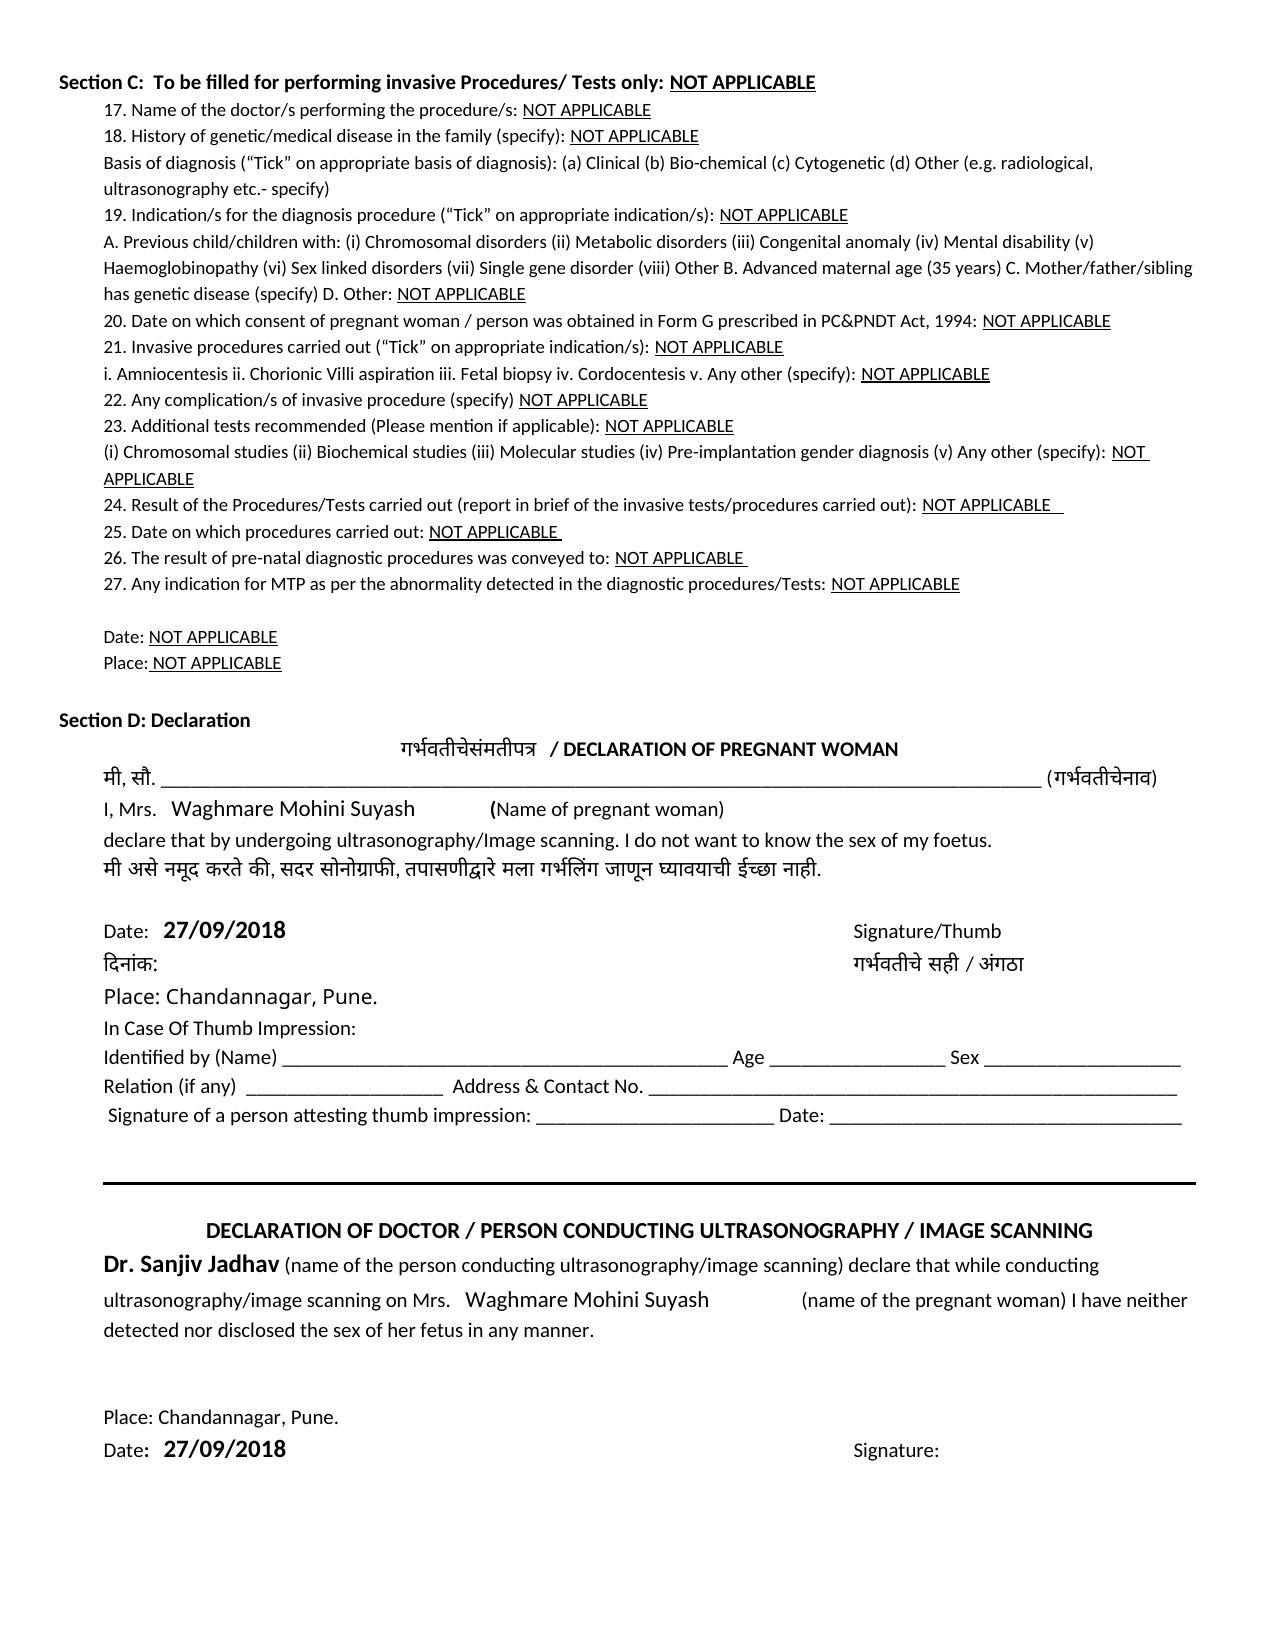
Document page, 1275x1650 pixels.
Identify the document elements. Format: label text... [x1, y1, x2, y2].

text 19. Indication/s for the diagnosis procedure (“Tick” on appropriate indication/s): NOT APPLICABLE [103, 203, 1196, 226]
text गर्भवतीचेसंमतीपत्र / DECLARATION OF PREGNANT WOMAN [103, 736, 1196, 762]
text i. Amniocentesis ii. Chorionic Villi aspiration iii. Fetal biopsy iv. Cordocentesis v. Any other (specify): NOT APPLICABLE [103, 362, 1196, 384]
text 25. Date on which procedures carried out: NOT APPLICABLE [103, 520, 1196, 543]
text I, Mrs. (Name of pregnant woman) [103, 794, 1196, 823]
text Place: NOT APPLICABLE [103, 652, 1196, 674]
text मी असे नमूद करते की, सदर सोनोग्राफी, तपासणीद्वारे मला गर्भलिंग जाणून घ्यावयाची ईच्छा नाही. [103, 856, 1196, 882]
text Section C: To be filled for performing invasive Procedures/ Tests only: NOT APPLICABLE [0, 69, 1275, 94]
text 20. Date on which consent of pregnant woman / person was obtained in Form G prescribed in PC&PNDT Act, 1994: NOT APPLICABLE [103, 309, 1196, 332]
text Dr. Sanjiv Jadhav (name of the person conducting ultrasonography/image scanning) declare that while conducting ultrasonography/image scanning on Mrs. (name of the pregnant woman) I have neither detected nor disclosed the sex of her fetus in any manner. [103, 1248, 1196, 1342]
text In Case Of Thumb Impression: [103, 1015, 1196, 1040]
text Identified by (Name) ___________________________________________ Age _________________ Sex ___________________ [103, 1044, 1196, 1069]
text 23. Additional tests recommended (Please mention if applicable): NOT APPLICABLE [103, 414, 1196, 437]
text Place: Chandannagar, Pune. [103, 1404, 1196, 1429]
text declare that by undergoing ultrasonography/Image scanning. I do not want to know the sex of my foetus. [103, 827, 1196, 852]
text (i) Chromosomal studies (ii) Biochemical studies (iii) Molecular studies (iv) Pre-implantation gender diagnosis (v) Any other (specify): NOT APPLICABLE [103, 441, 1196, 490]
text 17. Name of the doctor/s performing the procedure/s: NOT APPLICABLE [103, 98, 1196, 121]
text 22. Any complication/s of invasive procedure (specify) NOT APPLICABLE [103, 388, 1196, 411]
text A. Previous child/children with: (i) Chromosomal disorders (ii) Metabolic disorders (iii) Congenital anomaly (iv) Mental disability (v) Haemoglobinopathy (vi) Sex linked disorders (vii) Single gene disorder (viii) Other B. Advanced maternal age (35 years) C. Mother/father/sibling has genetic disease (specify) D. Other: NOT APPLICABLE [103, 230, 1196, 306]
text DECLARATION OF DOCTOR / PERSON CONDUCTING ULTRASONOGRAPHY / IMAGE SCANNING [103, 1216, 1196, 1244]
text 21. Invasive procedures carried out (“Tick” on appropriate indication/s): NOT APPLICABLE [103, 335, 1196, 358]
text Date: NOT APPLICABLE [103, 625, 1196, 648]
text Place: Chandannagar, Pune. [103, 982, 1196, 1011]
text Date: Signature: [103, 1433, 1196, 1464]
text Date: Signature/Thumb [103, 914, 1196, 945]
text दिनांक: गर्भवतीचे सही / अंगठा [103, 949, 1196, 978]
text Signature of a person attesting thumb impression: _______________________ Date: __________________________________ [103, 1102, 1196, 1182]
text Section D: Declaration [59, 707, 1196, 732]
text 24. Result of the Procedures/Tests carried out (report in brief of the invasive tests/procedures carried out): NOT APPLICABLE [103, 493, 1196, 516]
text Relation (if any) ___________________ Address & Contact No. ___________________________________________________ [103, 1073, 1196, 1098]
text 26. The result of pre-natal diagnostic procedures was conveyed to: NOT APPLICABLE [103, 546, 1196, 569]
text Basis of diagnosis (“Tick” on appropriate basis of diagnosis): (a) Clinical (b) Bio-chemical (c) Cytogenetic (d) Other (e.g. radiological, ultrasonography etc.- specify) [103, 151, 1196, 200]
text मी, सौ. _____________________________________________________________________________________ (गर्भवतीचेनाव) [103, 765, 1196, 791]
text 18. History of genetic/medical disease in the family (specify): NOT APPLICABLE [103, 124, 1196, 147]
text 27. Any indication for MTP as per the abnormality detected in the diagnostic procedures/Tests: NOT APPLICABLE [103, 572, 1196, 595]
